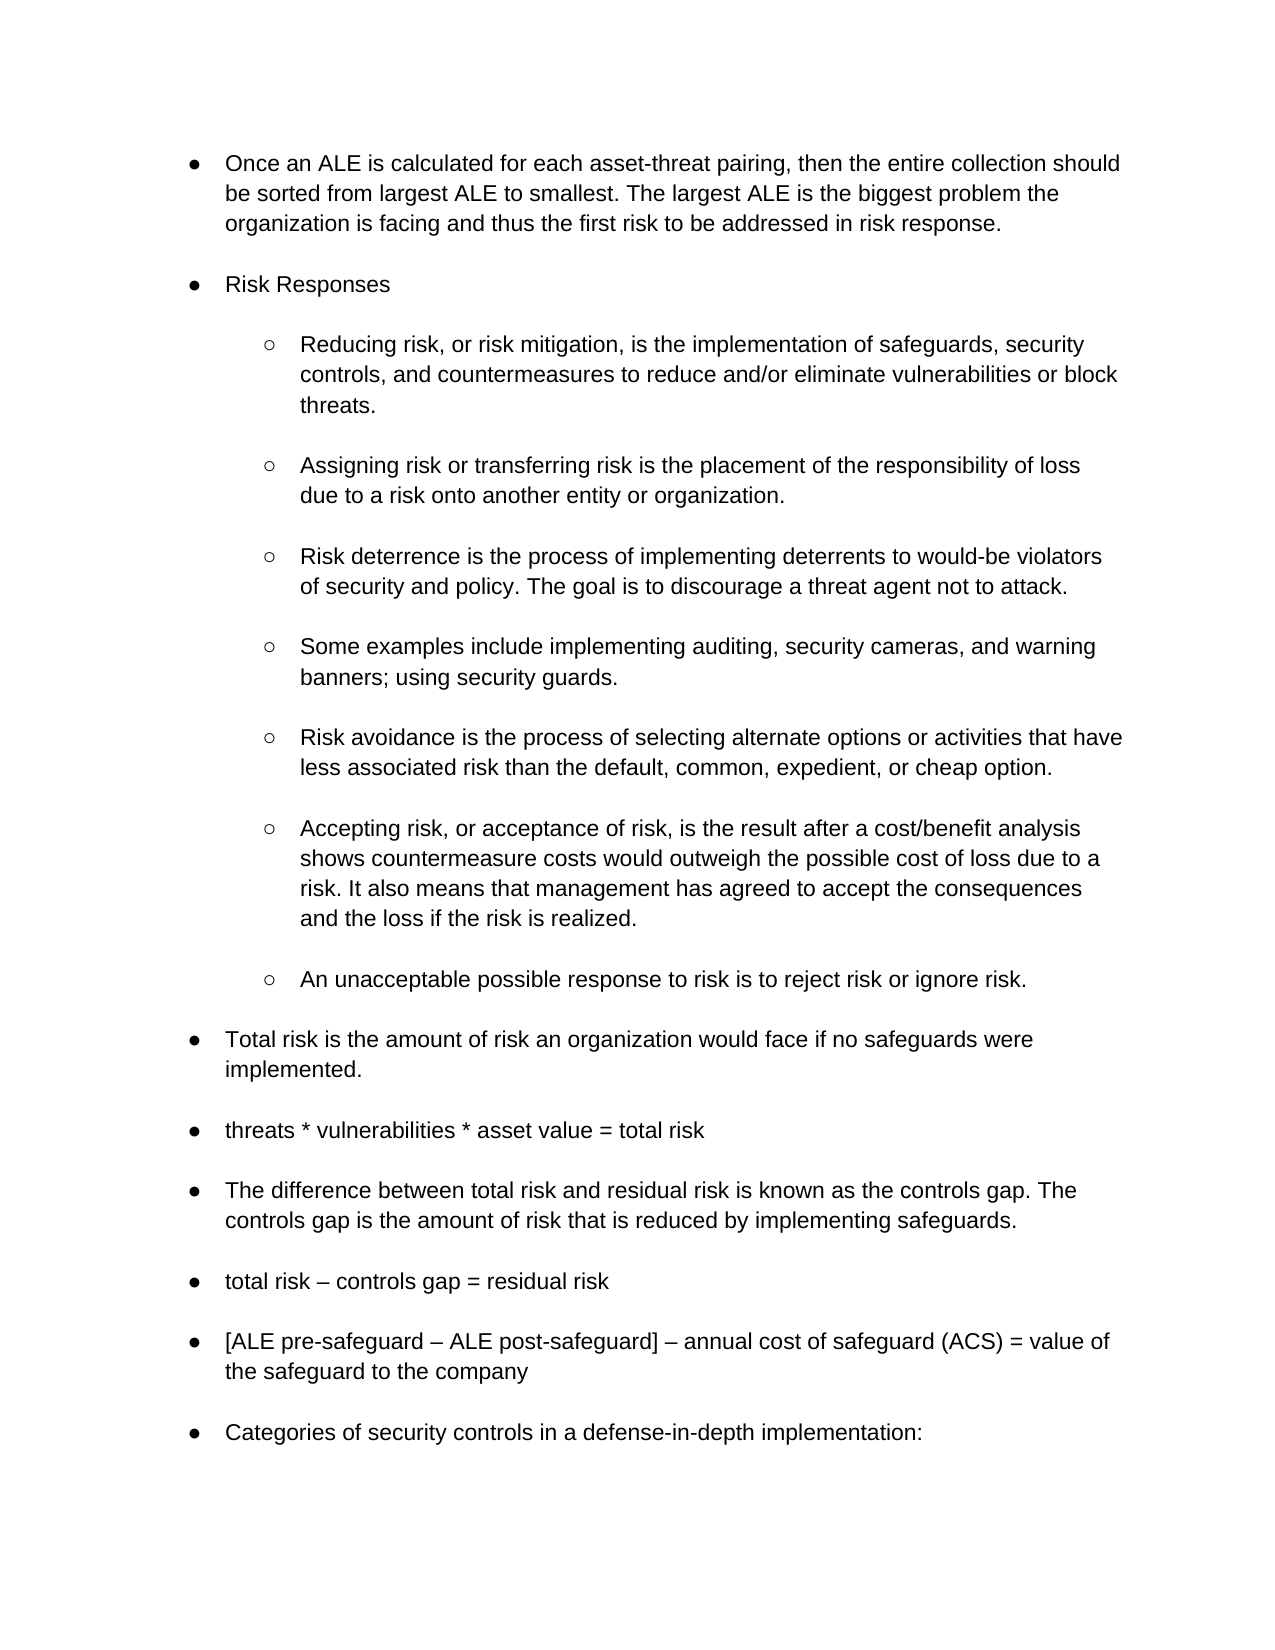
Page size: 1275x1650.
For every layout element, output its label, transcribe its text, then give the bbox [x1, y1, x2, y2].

list threats * vulnerabilities * asset value = total risk [187, 1117, 1125, 1143]
list Total risk is the amount of risk an organization would face if no safeguards were implemented. [187, 1026, 1125, 1083]
list Risk Responses [187, 271, 1125, 297]
list [ALE pre-safeguard – ALE post-safeguard] – annual cost of safeguard (ACS) = value of [187, 1328, 1125, 1354]
list Risk deterrence is the process of implementing deterrents to would-be violators of security and policy. The goal is to discourage a threat agent not to attack. [262, 543, 1125, 599]
text the safeguard to the company [225, 1358, 1125, 1385]
list Assigning risk or transferring risk is the placement of the responsibility of loss due to a risk onto another entity or organization. [262, 452, 1125, 509]
list Risk avoidance is the process of selecting alternate options or activities that have less associated risk than the default, common, expedient, or cheap option. [262, 724, 1125, 781]
list total risk – controls gap = residual risk [187, 1268, 1125, 1294]
list Categories of security controls in a defense-in-depth implementation: [187, 1419, 1125, 1445]
list Reducing risk, or risk mitigation, is the implementation of safeguards, security controls, and countermeasures to reduce and/or eliminate vulnerabilities or block threats. [262, 331, 1125, 418]
list Some examples include implementing auditing, security cameras, and warning banners; using security guards. [262, 633, 1125, 690]
list The difference between total risk and residual risk is known as the controls gap. The controls gap is the amount of risk that is reduced by implementing safeguards. [187, 1177, 1125, 1234]
list An unacceptable possible response to risk is to reject risk or ignore risk. [262, 966, 1125, 992]
list Once an ALE is calculated for each asset-threat pairing, then the entire collection should be sorted from largest ALE to smallest. The largest ALE is the biggest problem the organization is facing and thus the first risk to be addressed in risk response. [187, 150, 1125, 237]
list Accepting risk, or acceptance of risk, is the result after a cost/benefit analysis shows countermeasure costs would outweigh the possible cost of loss due to a risk. It also means that management has agreed to accept the consequences and the loss if the risk is realized. [262, 814, 1125, 932]
